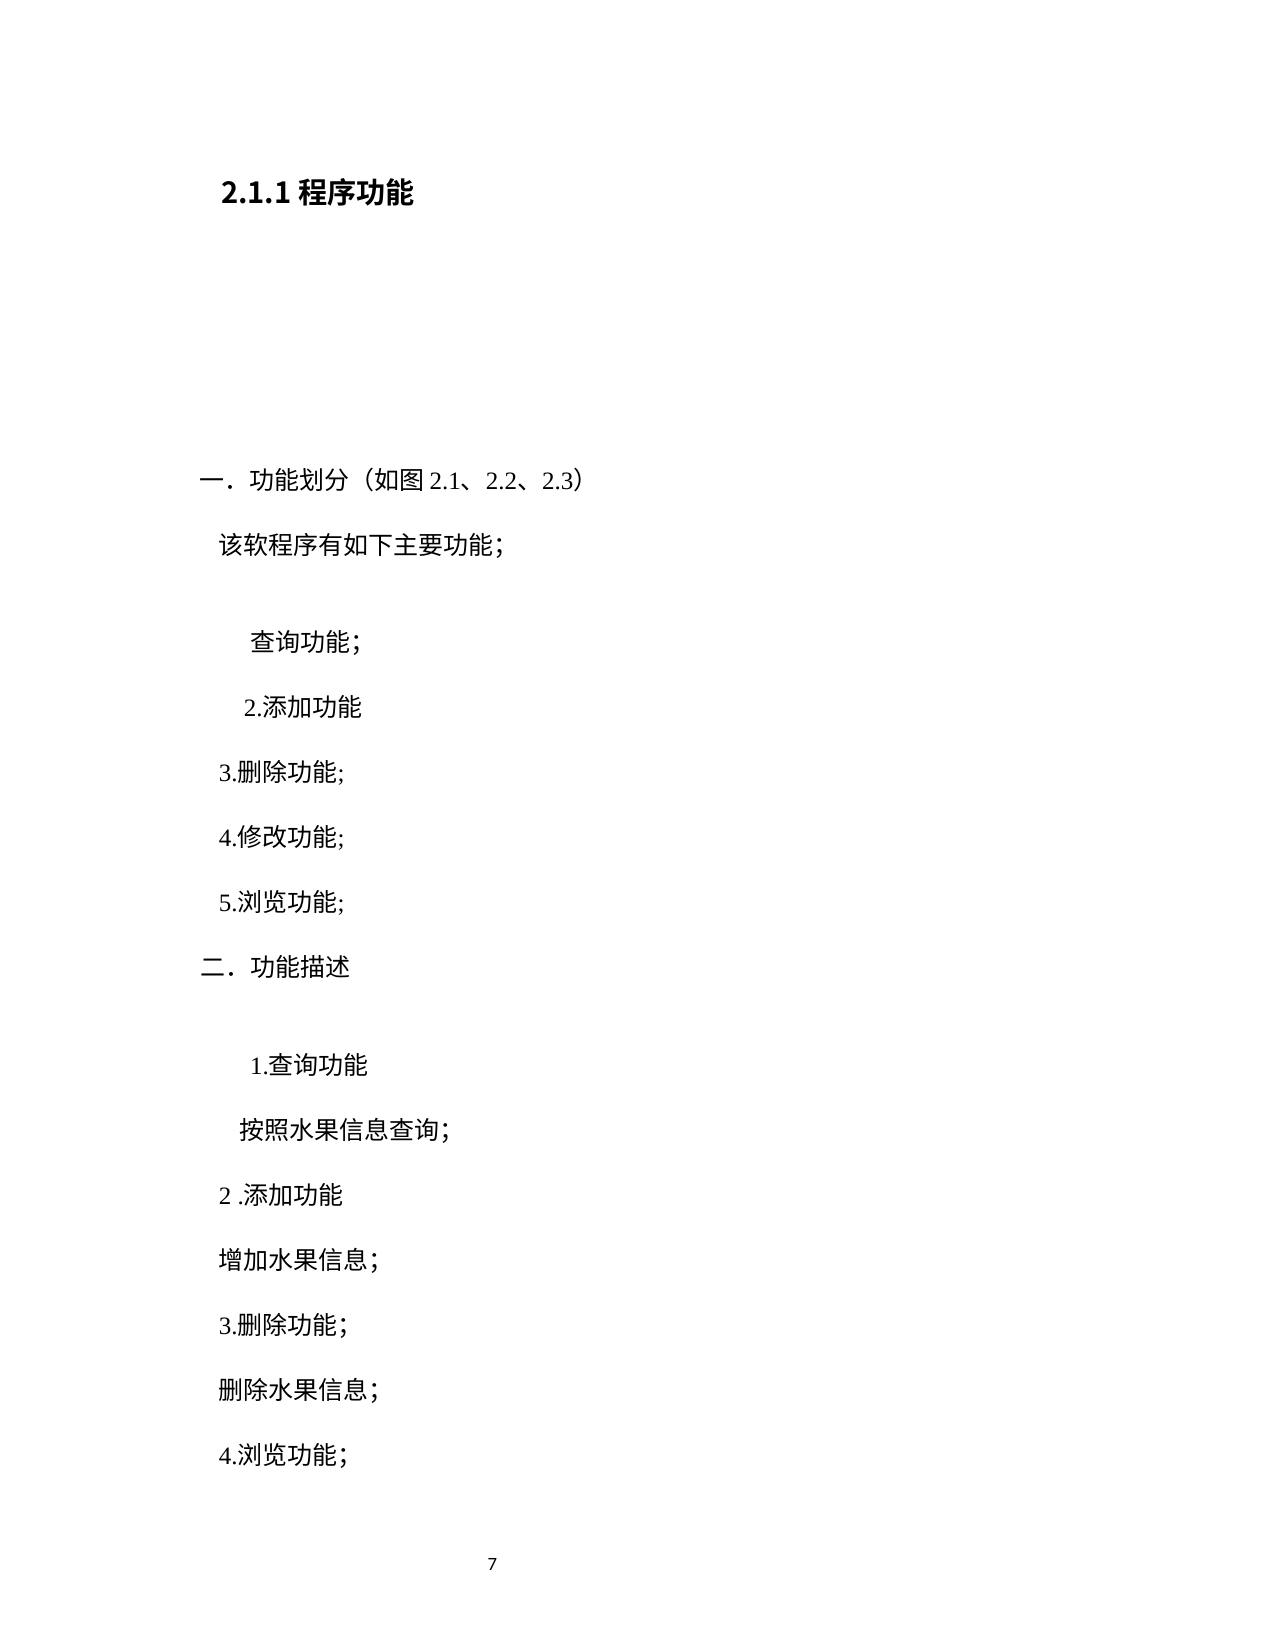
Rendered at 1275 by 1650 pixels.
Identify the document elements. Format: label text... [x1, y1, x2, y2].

text 按照水果信息查询； [187, 1096, 1087, 1161]
text 一．功能划分（如图2.1、2.2、2.3） [187, 446, 1087, 511]
text 该软程序有如下主要功能； [187, 511, 1087, 576]
text 1.查询功能 [187, 1031, 1087, 1096]
text 查询功能； [250, 608, 1087, 673]
text 增加水果信息； [187, 1226, 1087, 1291]
text 二．功能描述 [187, 933, 1087, 998]
text 5.浏览功能; [187, 868, 1087, 933]
text 3.删除功能； [187, 1291, 1087, 1356]
text 4.浏览功能； [187, 1421, 1087, 1486]
text 2 .添加功能 [187, 1161, 1087, 1226]
text 3.删除功能; [187, 738, 1087, 803]
text 2.1.1 程序功能 [187, 159, 1087, 224]
text 4.修改功能; [187, 803, 1087, 868]
text 删除水果信息； [187, 1356, 1087, 1421]
text 2.添加功能 [187, 673, 1087, 738]
